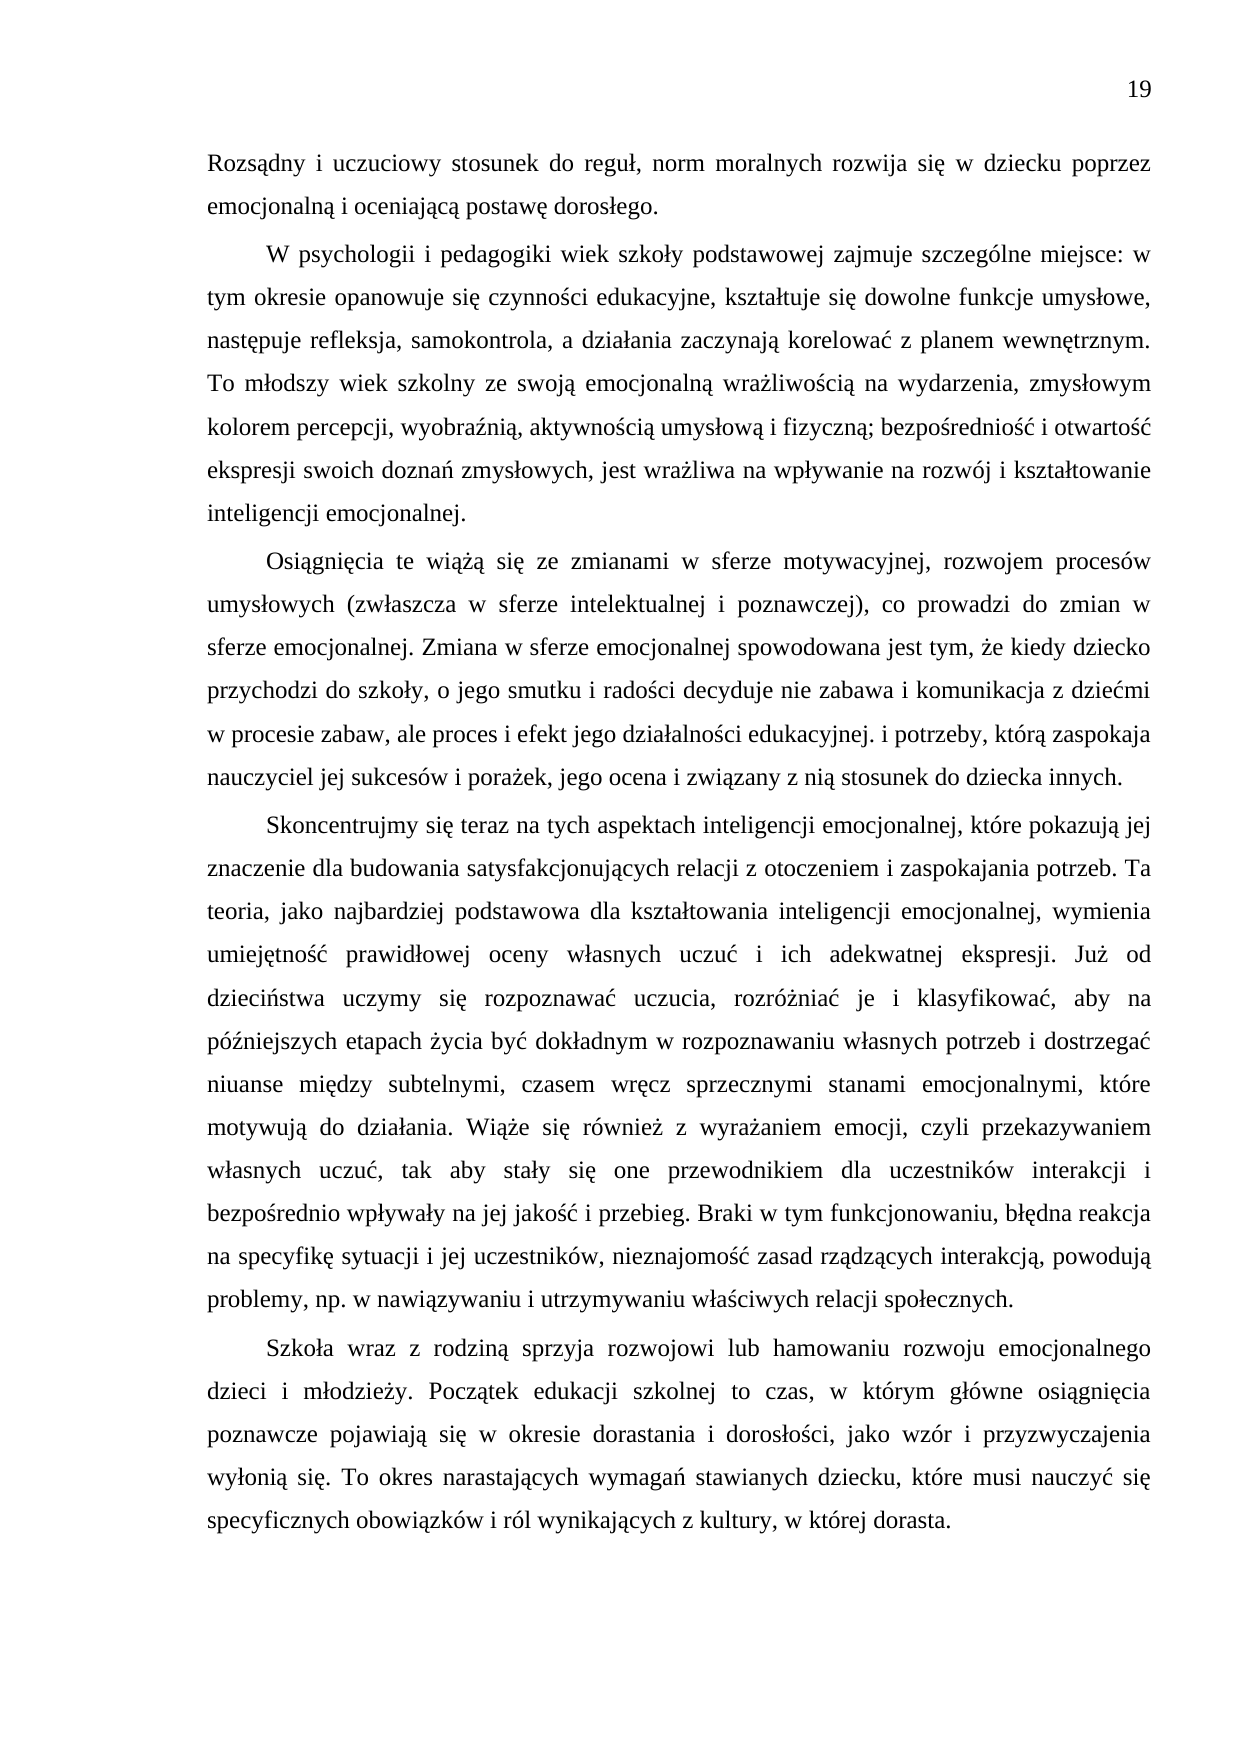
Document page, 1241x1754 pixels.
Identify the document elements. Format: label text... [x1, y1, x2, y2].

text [207, 148, 1152, 219]
text Osiągnięcia te wiążą się ze zmianami w sferze motywacyjnej, rozwojem procesów umysłowych (zwłaszcza w sferze intelektualnej i poznawczej), co prowadzi do zmian w sferze emocjonalnej. Zmiana w sferze emocjonalnej spowodowana jest tym, że kiedy dziecko przychodzi do szkoły, o jego smutku i radości decyduje nie zabawa i komunikacja z dziećmi w procesie zabaw, ale proces i efekt jego działalności edukacyjnej. i potrzeby, którą zaspokaja nauczyciel jej sukcesów i porażek, jego ocena i związany z nią stosunek do dziecka innych. [207, 546, 1152, 791]
text Szkoła wraz z rodziną sprzyja rozwojowi lub hamowaniu rozwoju emocjonalnego dzieci i młodzieży. Początek edukacji szkolnej to czas, w którym główne osiągnięcia poznawcze pojawiają się w okresie dorastania i dorosłości, jako wzór i przyzwyczajenia wyłonią się. To okres narastających wymagań stawianych dziecku, które musi nauczyć się specyficznych obowiązków i ról wynikających z kultury, w której dorasta. [207, 1333, 1152, 1534]
text Skoncentrujmy się teraz na tych aspektach inteligencji emocjonalnej, które pokazują jej znaczenie dla budowania satysfakcjonujących relacji z otoczeniem i zaspokajania potrzeb. Ta teoria, jako najbardziej podstawowa dla kształtowania inteligencji emocjonalnej, wymienia umiejętność prawidłowej oceny własnych uczuć i ich adekwatnej ekspresji. Już od dzieciństwa uczymy się rozpoznawać uczucia, rozróżniać je i klasyfikować, aby na późniejszych etapach życia być dokładnym w rozpoznawaniu własnych potrzeb i dostrzegać niuanse między subtelnymi, czasem wręcz sprzecznymi stanami emocjonalnymi, które motywują do działania. Wiąże się również z wyrażaniem emocji, czyli przekazywaniem własnych uczuć, tak aby stały się one przewodnikiem dla uczestników interakcji i bezpośrednio wpływały na jej jakość i przebieg. Braki w tym funkcjonowaniu, błędna reakcja na specyfikę sytuacji i jej uczestników, nieznajomość zasad rządzących interakcją, powodują problemy, np. w nawiązywaniu i utrzymywaniu właściwych relacji społecznych. [207, 810, 1152, 1313]
text W psychologii i pedagogiki wiek szkoły podstawowej zajmuje szczególne miejsce: w tym okresie opanowuje się czynności edukacyjne, kształtuje się dowolne funkcje umysłowe, następuje refleksja, samokontrola, a działania zaczynają korelować z planem wewnętrznym. To młodszy wiek szkolny ze swoją emocjonalną wrażliwością na wydarzenia, zmysłowym kolorem percepcji, wyobraźnią, aktywnością umysłową i fizyczną; bezpośredniość i otwartość ekspresji swoich doznań zmysłowych, jest wrażliwa na wpływanie na rozwój i kształtowanie inteligencji emocjonalnej. [207, 239, 1152, 527]
